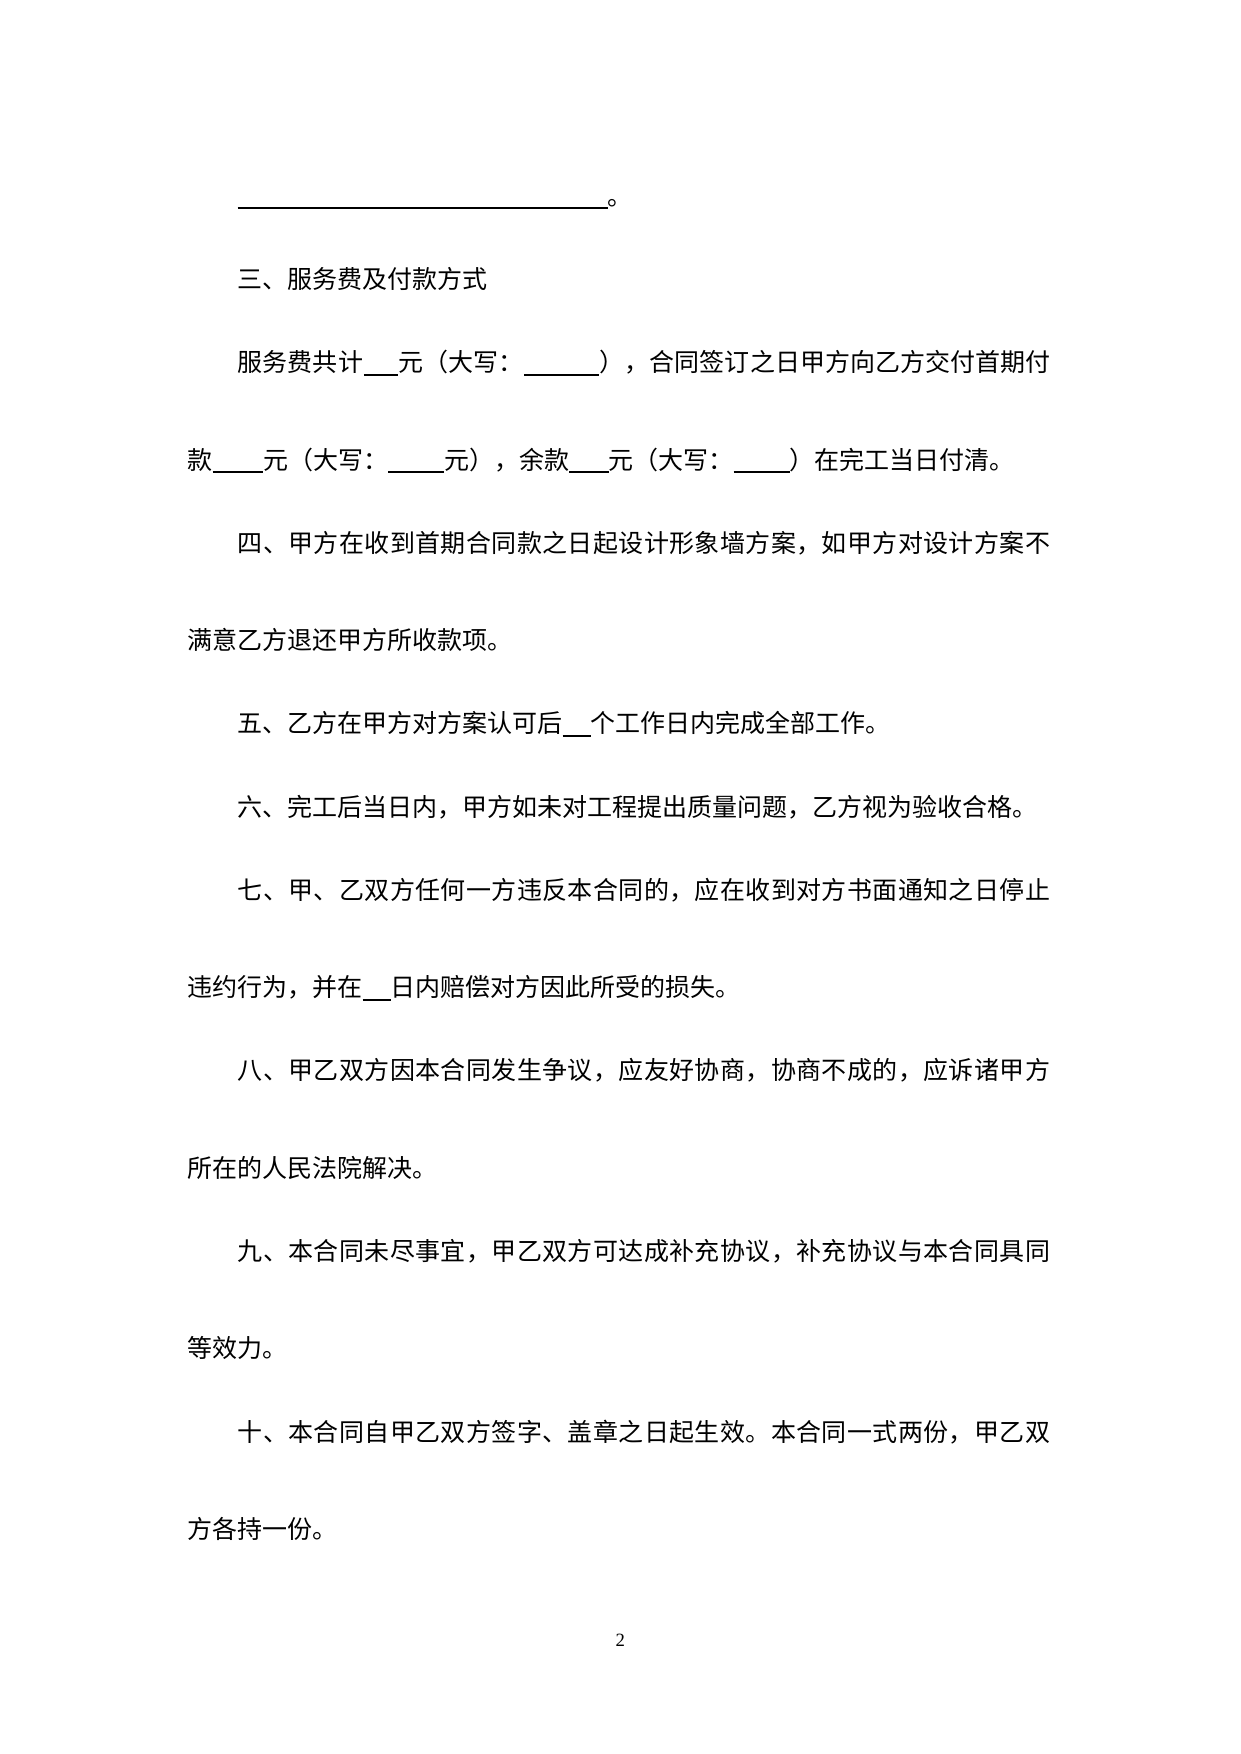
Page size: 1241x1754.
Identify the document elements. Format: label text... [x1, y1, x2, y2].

text 。 [187, 162, 1053, 227]
text 十、本合同自甲乙双方签字、盖章之日起生效。本合同一式两份，甲乙双方各持一份。 [187, 1398, 1053, 1560]
text 八、甲乙双方因本合同发生争议，应友好协商，协商不成的，应诉诸甲方所在的人民法院解决。 [187, 1036, 1053, 1199]
text 五、乙方在甲方对方案认可后 个工作日内完成全部工作。 [187, 689, 1053, 754]
text 四、甲方在收到首期合同款之日起设计形象墙方案，如甲方对设计方案不满意乙方退还甲方所收款项。 [187, 509, 1053, 671]
text 七、甲、乙双方任何一方违反本合同的，应在收到对方书面通知之日停止违约行为，并在 日内赔偿对方因此所受的损失。 [187, 856, 1053, 1018]
text 服务费共计 元（大写： ），合同签订之日甲方向乙方交付首期付款 元（大写： 元），余款 元（大写： ）在完工当日付清。 [187, 328, 1053, 491]
text 九、本合同未尽事宜，甲乙双方可达成补充协议，补充协议与本合同具同等效力。 [187, 1217, 1053, 1379]
text 六、完工后当日内，甲方如未对工程提出质量问题，乙方视为验收合格。 [187, 773, 1053, 838]
text 三、服务费及付款方式 [187, 245, 1053, 310]
